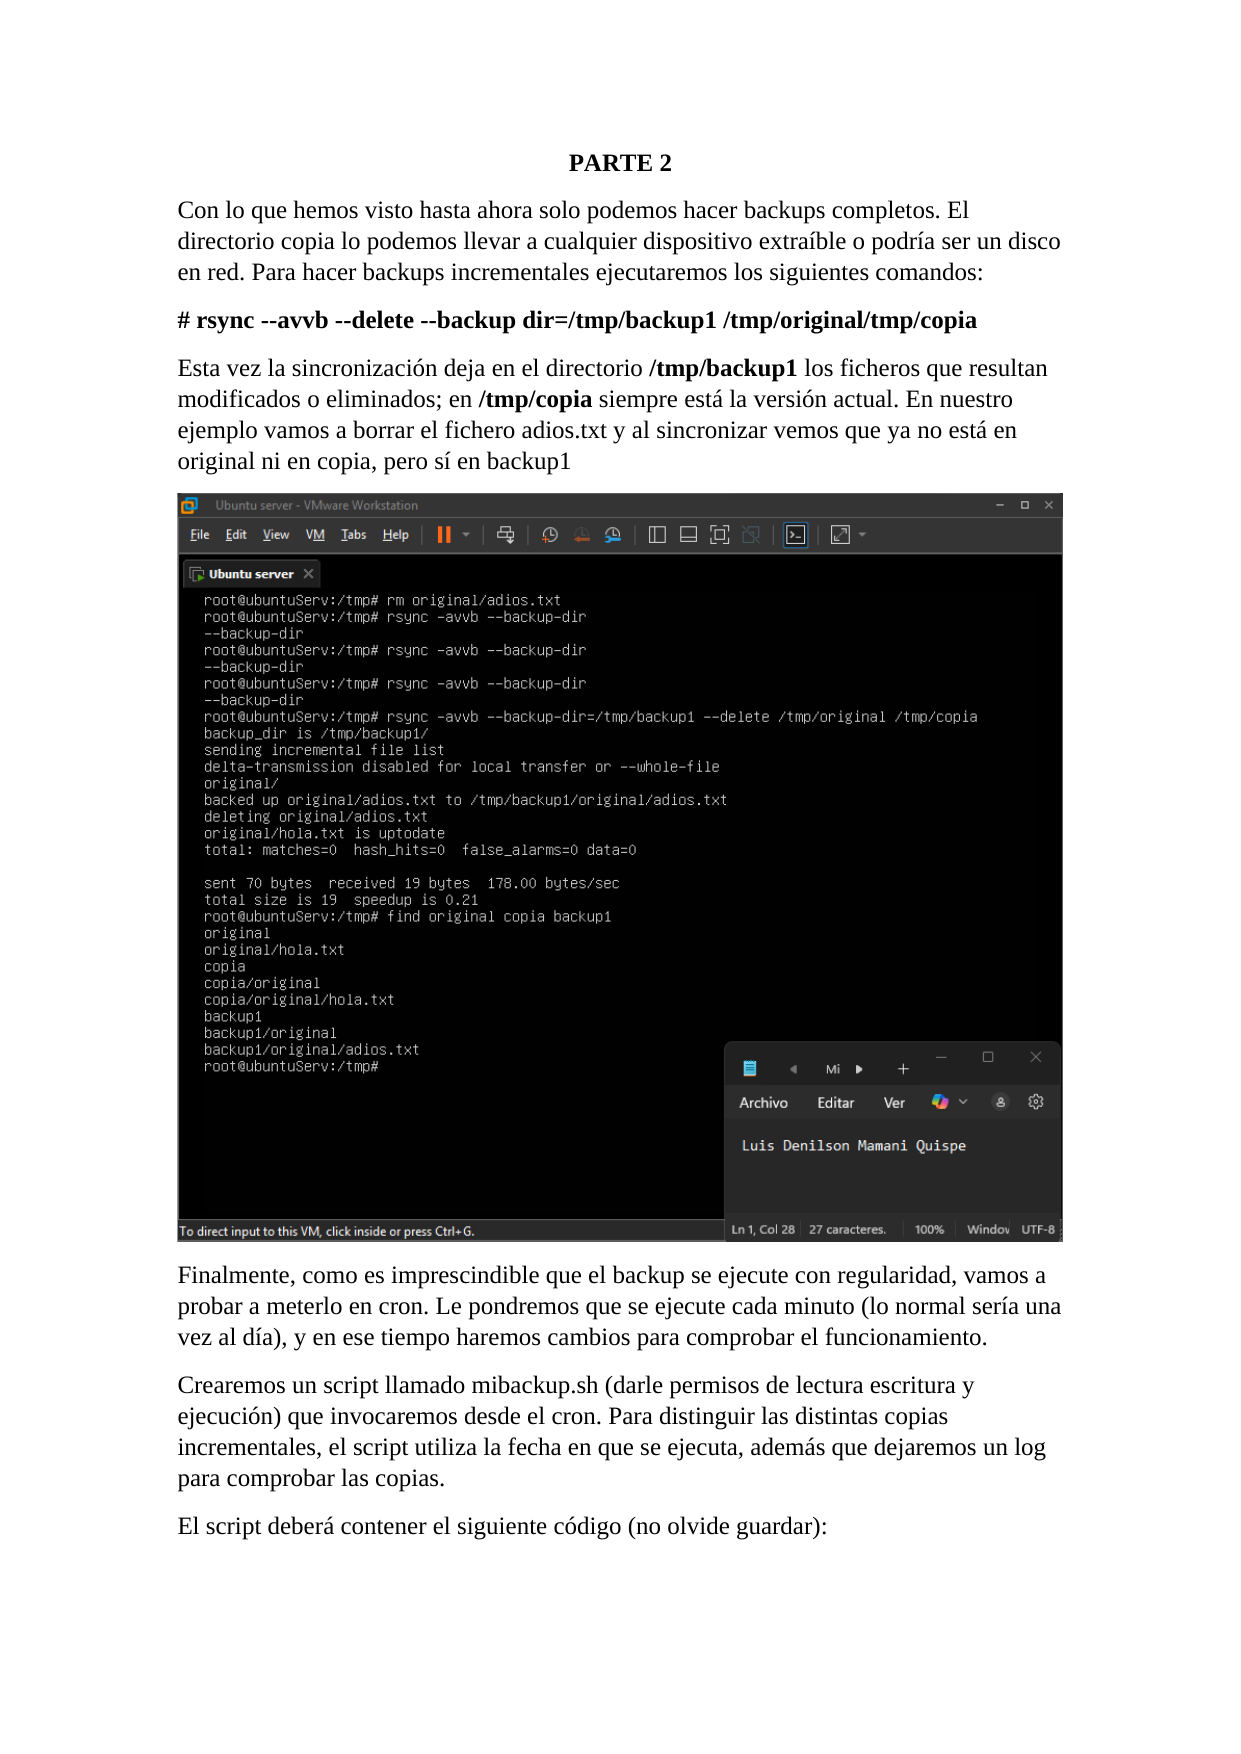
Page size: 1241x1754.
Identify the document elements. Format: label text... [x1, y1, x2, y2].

text Con lo que hemos visto hasta ahora solo podemos hacer backups completos. El directorio copia lo podemos llevar a cualquier dispositivo extraíble o podría ser un disco en red. Para hacer backups incrementales ejecutaremos los siguientes comandos: [177, 195, 1063, 286]
text Finalmente, como es imprescindible que el backup se ejecute con regularidad, vamos a probar a meterlo en cron. Le pondremos que se ejecute cada minuto (lo normal sería una vez al día), y en ese tiempo haremos cambios para comprobar el funcionamiento. [177, 1260, 1063, 1351]
text Crearemos un script llamado mibackup.sh (darle permisos de lectura escritura y ejecución) que invocaremos desde el cron. Para distinguir las distintas copias incrementales, el script utiliza la fecha en que se ejecuta, además que dejaremos un log para comprobar las copias. [177, 1370, 1063, 1492]
text PARTE 2 [177, 148, 1063, 176]
text # rsync --avvb --delete --backup dir=/tmp/backup1 /tmp/original/tmp/copia [177, 305, 1063, 334]
text Esta vez la sincronización deja en el directorio /tmp/backup1 los ficheros que resultan modificados o eliminados; en /tmp/copia siempre está la versión actual. En nuestro ejemplo vamos a borrar el fichero adios.txt y al sincronizar vemos que ya no está en original ni en copia, pero sí en backup1 [177, 353, 1063, 475]
picture [177, 493, 1063, 1242]
text El script deberá contener el siguiente código (no olvide guardar): [177, 1511, 1063, 1539]
